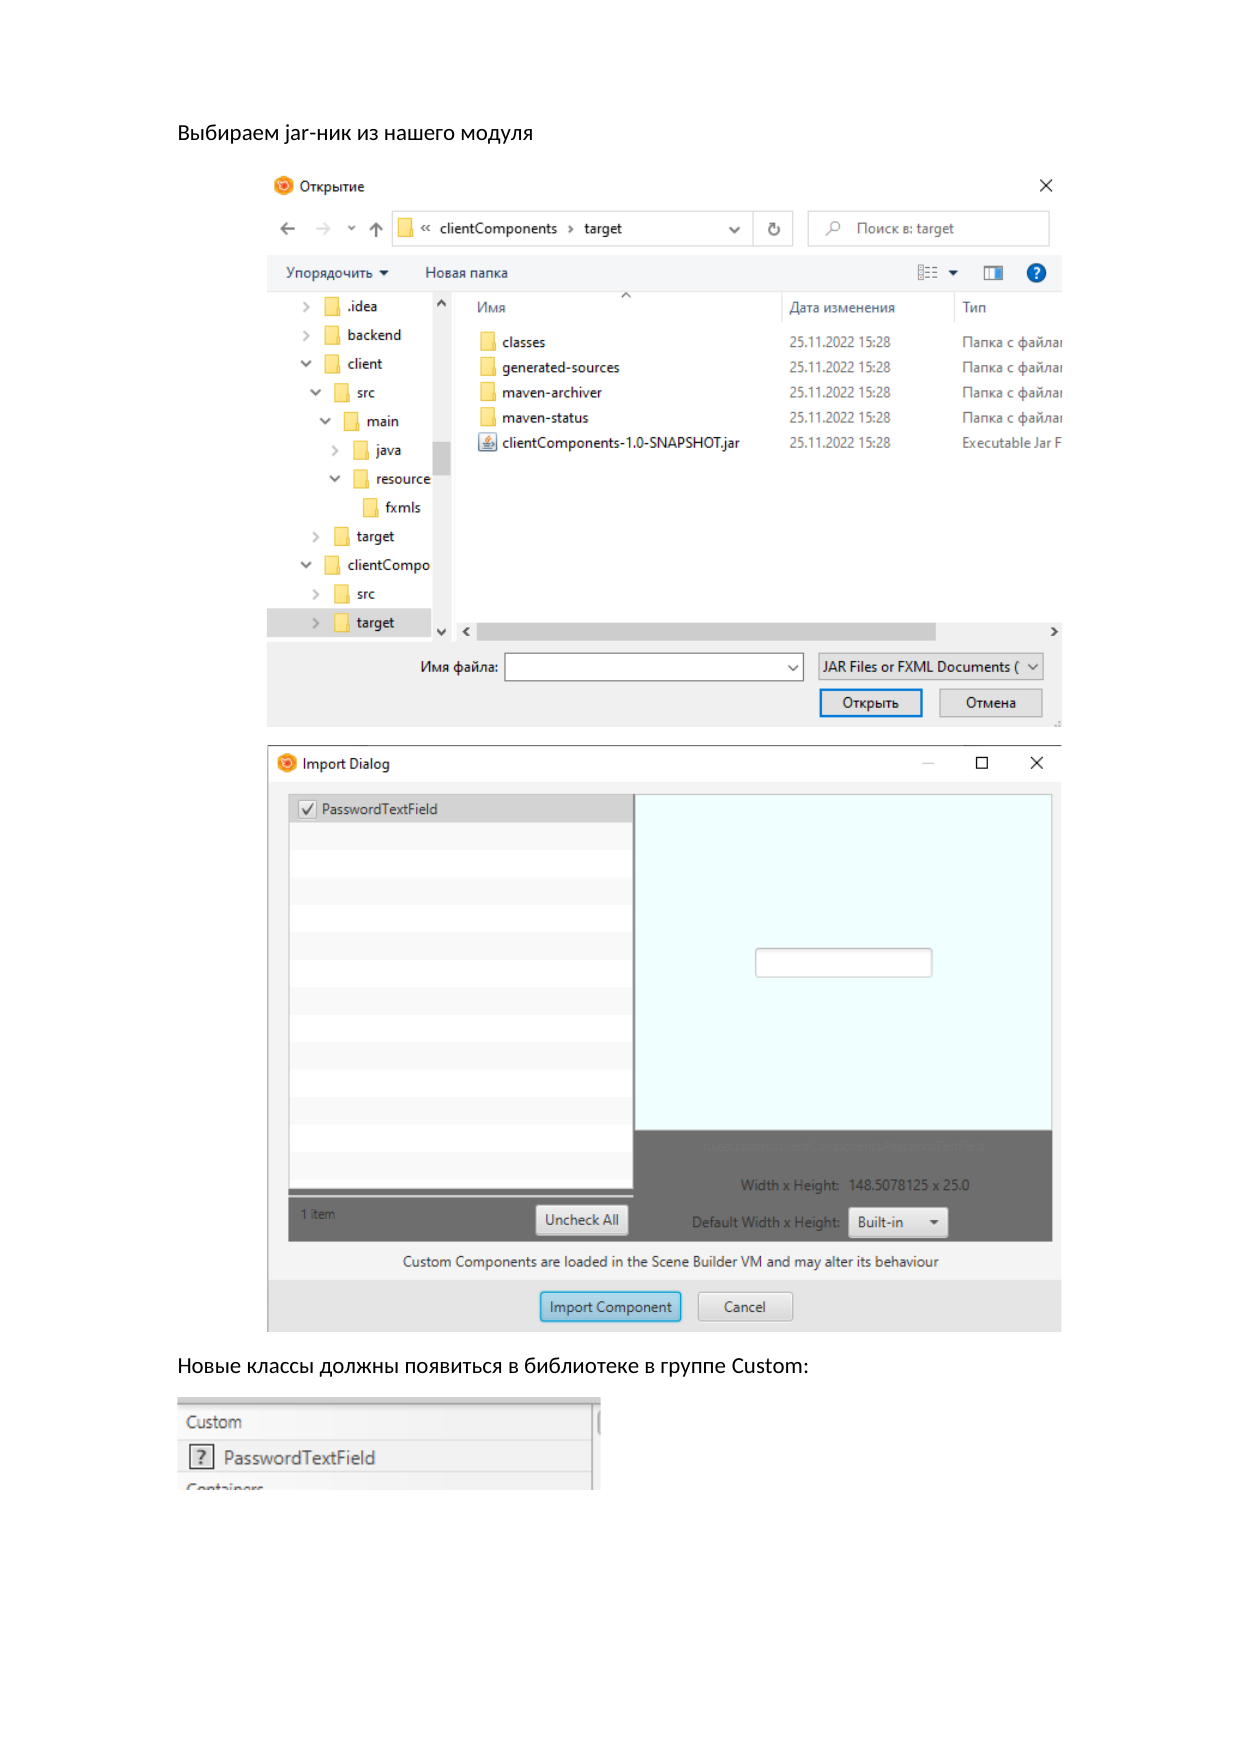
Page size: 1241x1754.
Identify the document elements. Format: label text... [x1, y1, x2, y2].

picture [266, 170, 1063, 727]
text Выбираем jar-ник из нашего модуля [177, 118, 1152, 146]
picture [177, 1397, 601, 1490]
text Новые классы должны появиться в библиотеке в группе Custom: [177, 1351, 1152, 1379]
picture [267, 745, 1062, 1332]
